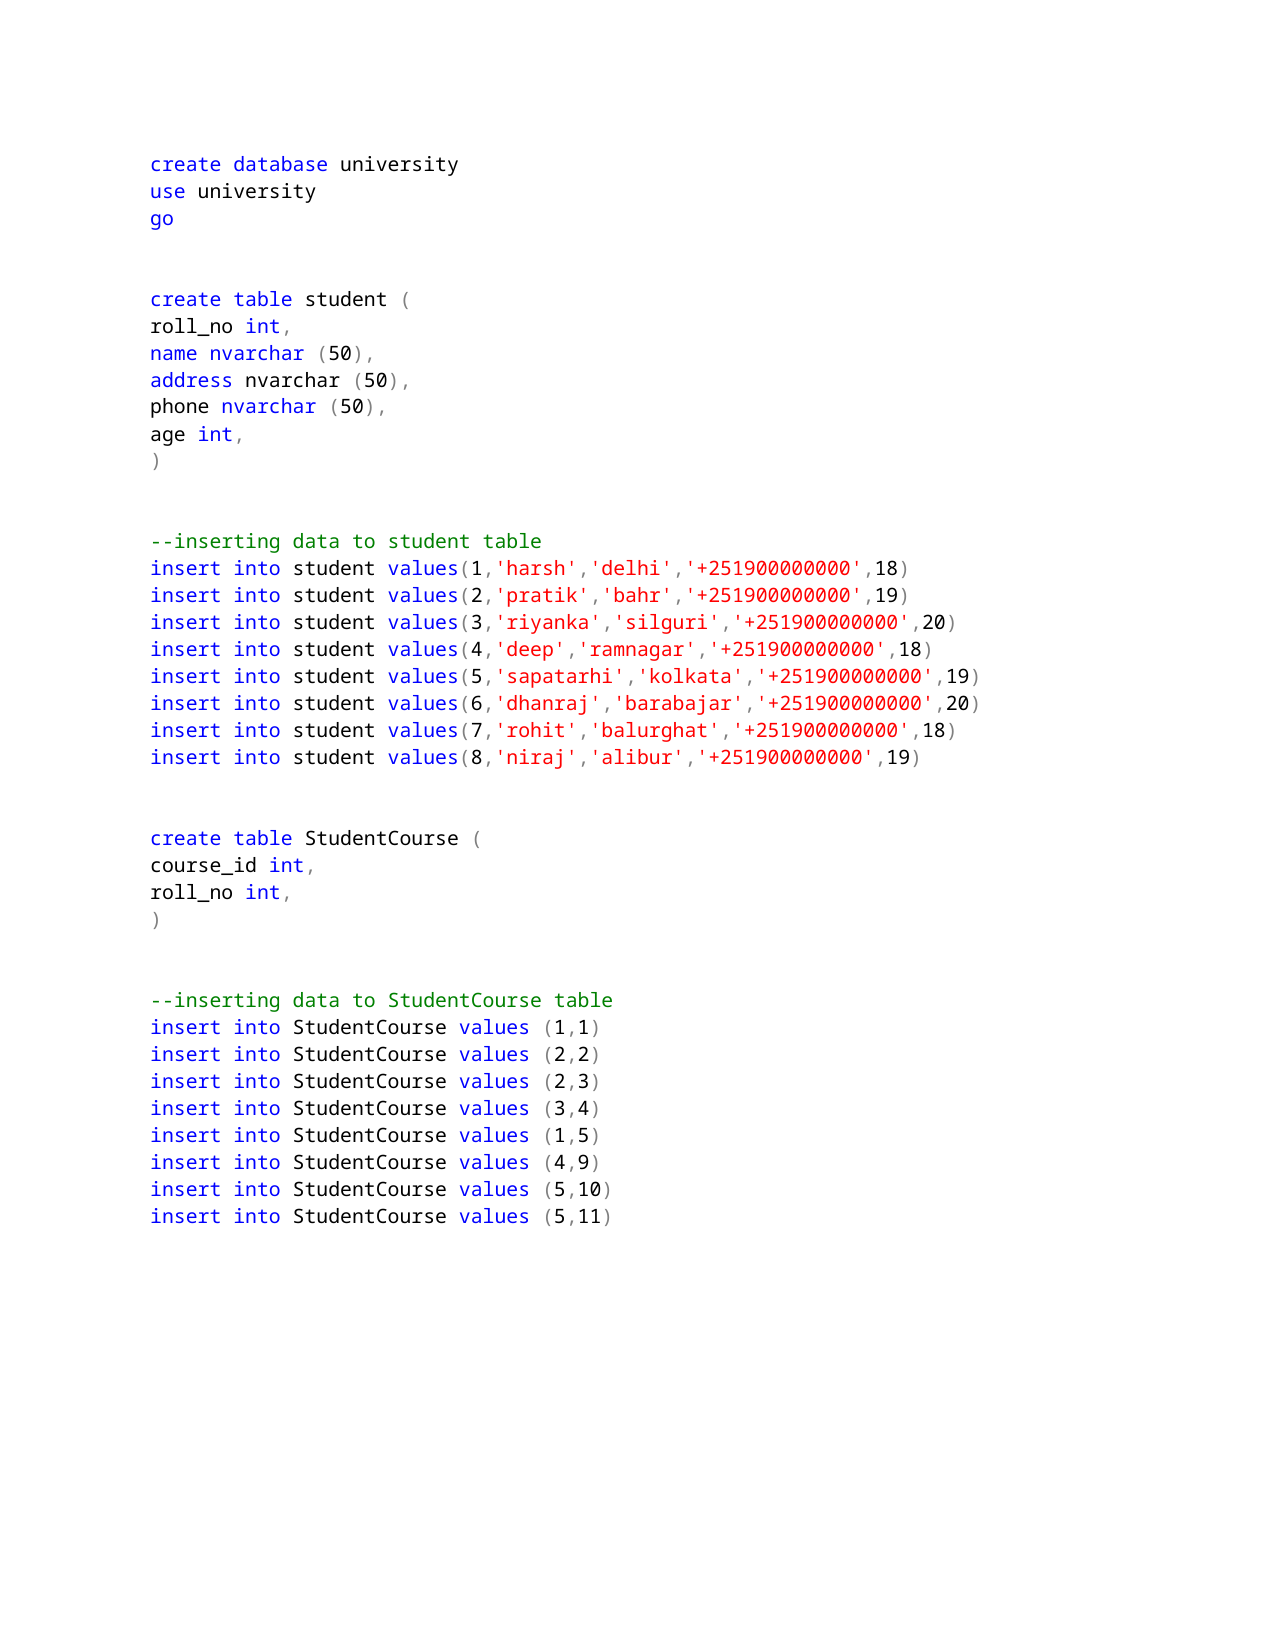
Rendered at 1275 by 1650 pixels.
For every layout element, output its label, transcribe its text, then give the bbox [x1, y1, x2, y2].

text course_id int, [150, 851, 1125, 878]
text insert into StudentCourse values (1,5) [150, 1121, 1125, 1148]
text insert into student values(6,'dhanraj','barabajar','+251900000000',20) [150, 689, 1125, 717]
text --inserting data to student table [150, 528, 1125, 555]
text roll_no int, [150, 878, 1125, 905]
text insert into student values(5,'sapatarhi','kolkata','+251900000000',19) [150, 663, 1125, 689]
text insert into student values(4,'deep','ramnagar','+251900000000',18) [150, 636, 1125, 663]
text age int, [150, 420, 1125, 447]
text address nvarchar (50), [150, 366, 1125, 393]
text create database university [150, 150, 1125, 177]
text insert into student values(3,'riyanka','silguri','+251900000000',20) [150, 609, 1125, 636]
text insert into StudentCourse values (5,10) [150, 1175, 1125, 1202]
text go [150, 204, 1125, 231]
text insert into StudentCourse values (2,3) [150, 1067, 1125, 1094]
text insert into student values(2,'pratik','bahr','+251900000000',19) [150, 582, 1125, 609]
text ) [150, 447, 1125, 474]
text insert into student values(7,'rohit','balurghat','+251900000000',18) [150, 717, 1125, 743]
text insert into StudentCourse values (3,4) [150, 1094, 1125, 1121]
text create table student ( [150, 285, 1125, 312]
text insert into StudentCourse values (1,1) [150, 1013, 1125, 1040]
text insert into StudentCourse values (2,2) [150, 1040, 1125, 1067]
text insert into student values(1,'harsh','delhi','+251900000000',18) [150, 555, 1125, 582]
text name nvarchar (50), [150, 339, 1125, 366]
text ) [150, 905, 1125, 932]
text create table StudentCourse ( [150, 824, 1125, 851]
text roll_no int, [150, 312, 1125, 339]
text --inserting data to StudentCourse table [150, 986, 1125, 1013]
text insert into StudentCourse values (4,9) [150, 1148, 1125, 1175]
text use university [150, 177, 1125, 204]
text phone nvarchar (50), [150, 393, 1125, 420]
text insert into StudentCourse values (5,11) [150, 1202, 1125, 1229]
text insert into student values(8,'niraj','alibur','+251900000000',19) [150, 743, 1125, 771]
